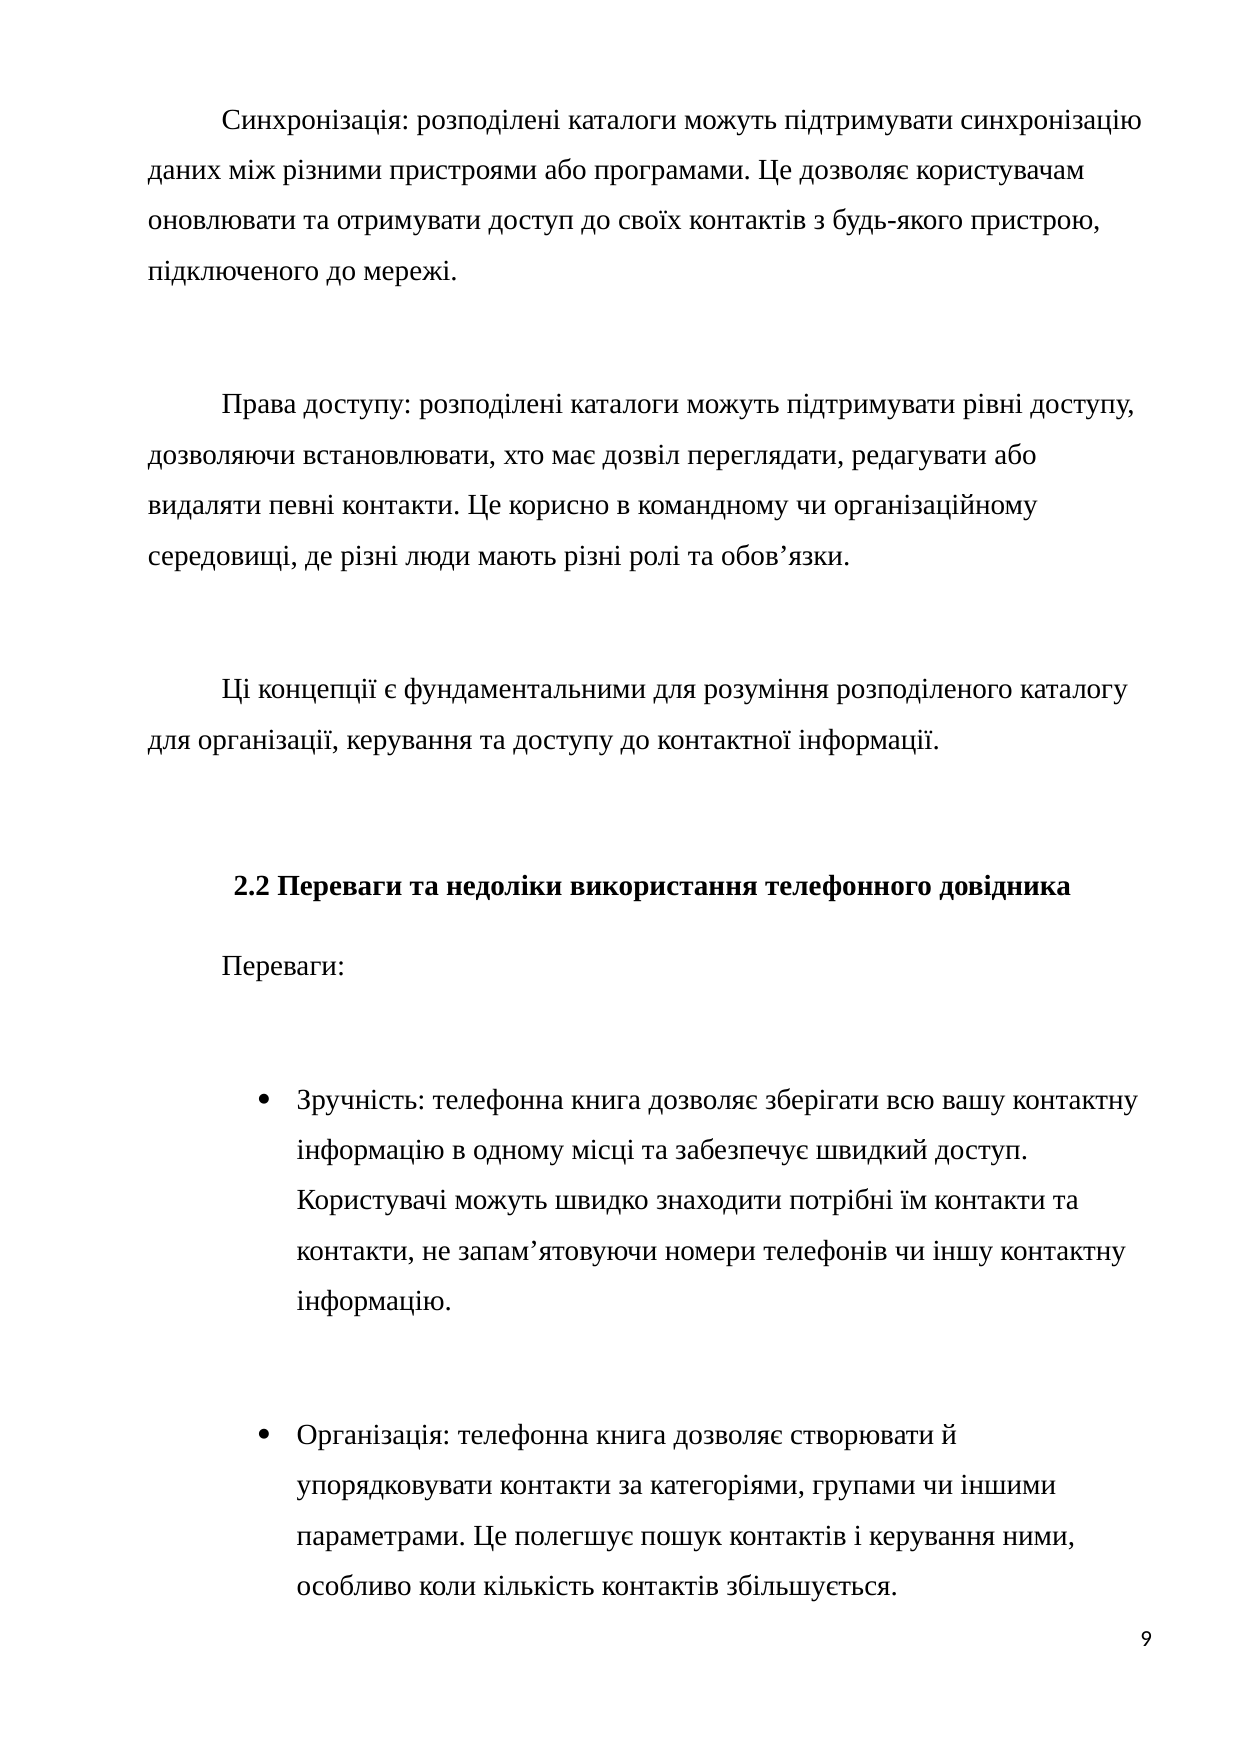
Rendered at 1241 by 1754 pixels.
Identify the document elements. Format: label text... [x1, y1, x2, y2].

list Зручність: телефонна книга дозволяє зберігати всю вашу контактну інформацію в одному місці та забезпечує швидкий доступ. Користувачі можуть швидко знаходити потрібні їм контакти та контакти, не запам’ятовуючи номери телефонів чи іншу контактну інформацію. [259, 1082, 1152, 1317]
text Синхронізація: розподілені каталоги можуть підтримувати синхронізацію даних між різними пристроями або програмами. Це дозволяє користувачам оновлювати та отримувати доступ до своїх контактів з будь-якого пристрою, підключеного до мережі. [148, 102, 1152, 286]
list Організація: телефонна книга дозволяє створювати й упорядковувати контакти за категоріями, групами чи іншими параметрами. Це полегшує пошук контактів і керування ними, особливо коли кількість контактів збільшується. [259, 1417, 1152, 1602]
text Переваги: [148, 948, 1152, 981]
subtitle 2.2 Переваги та недоліки використання телефонного довідника [159, 868, 1140, 902]
text Ці концепції є фундаментальними для розуміння розподіленого каталогу для організації, керування та доступу до контактної інформації. [148, 672, 1152, 755]
text Права доступу: розподілені каталоги можуть підтримувати рівні доступу, дозволяючи встановлювати, хто має дозвіл переглядати, редагувати або видаляти певні контакти. Це корисно в командному чи організаційному середовищі, де різні люди мають різні ролі та обов’язки. [148, 387, 1152, 571]
